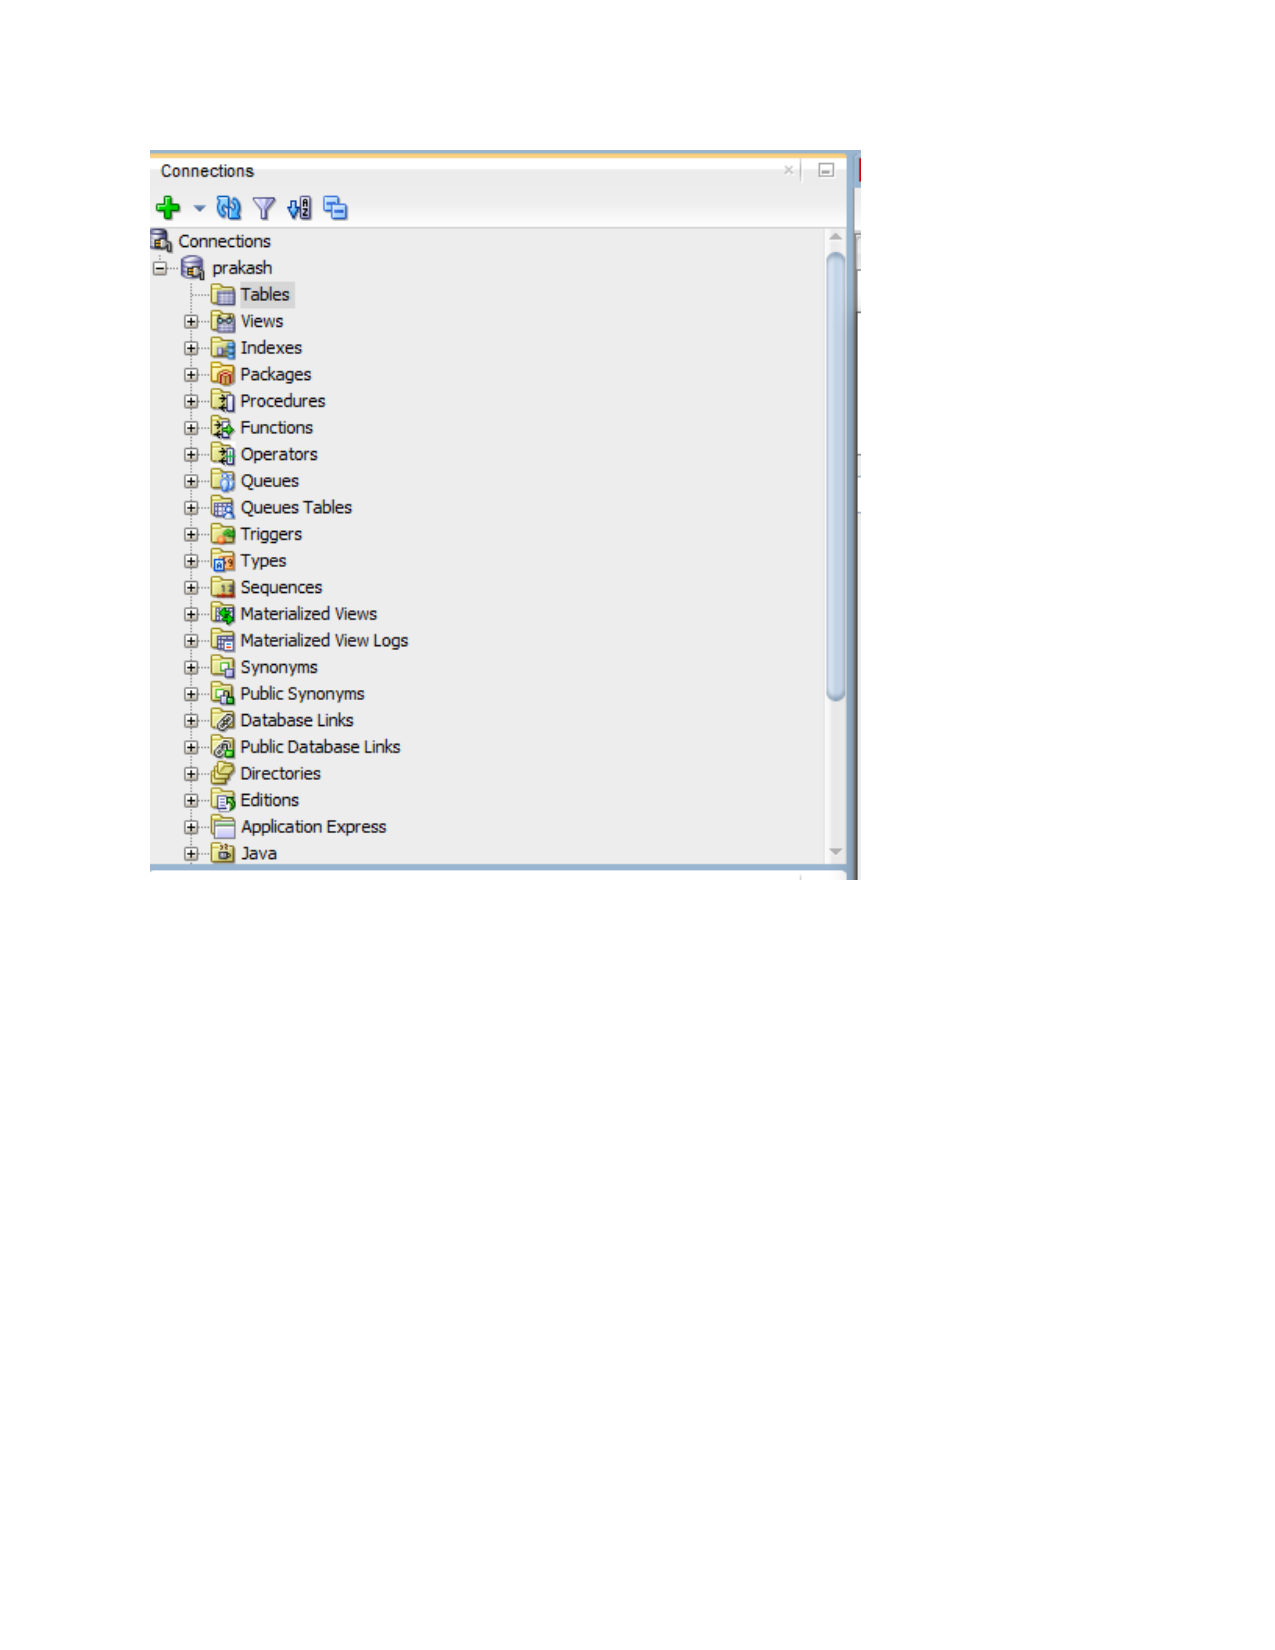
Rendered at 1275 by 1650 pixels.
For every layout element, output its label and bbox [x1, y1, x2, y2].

picture [150, 150, 861, 880]
